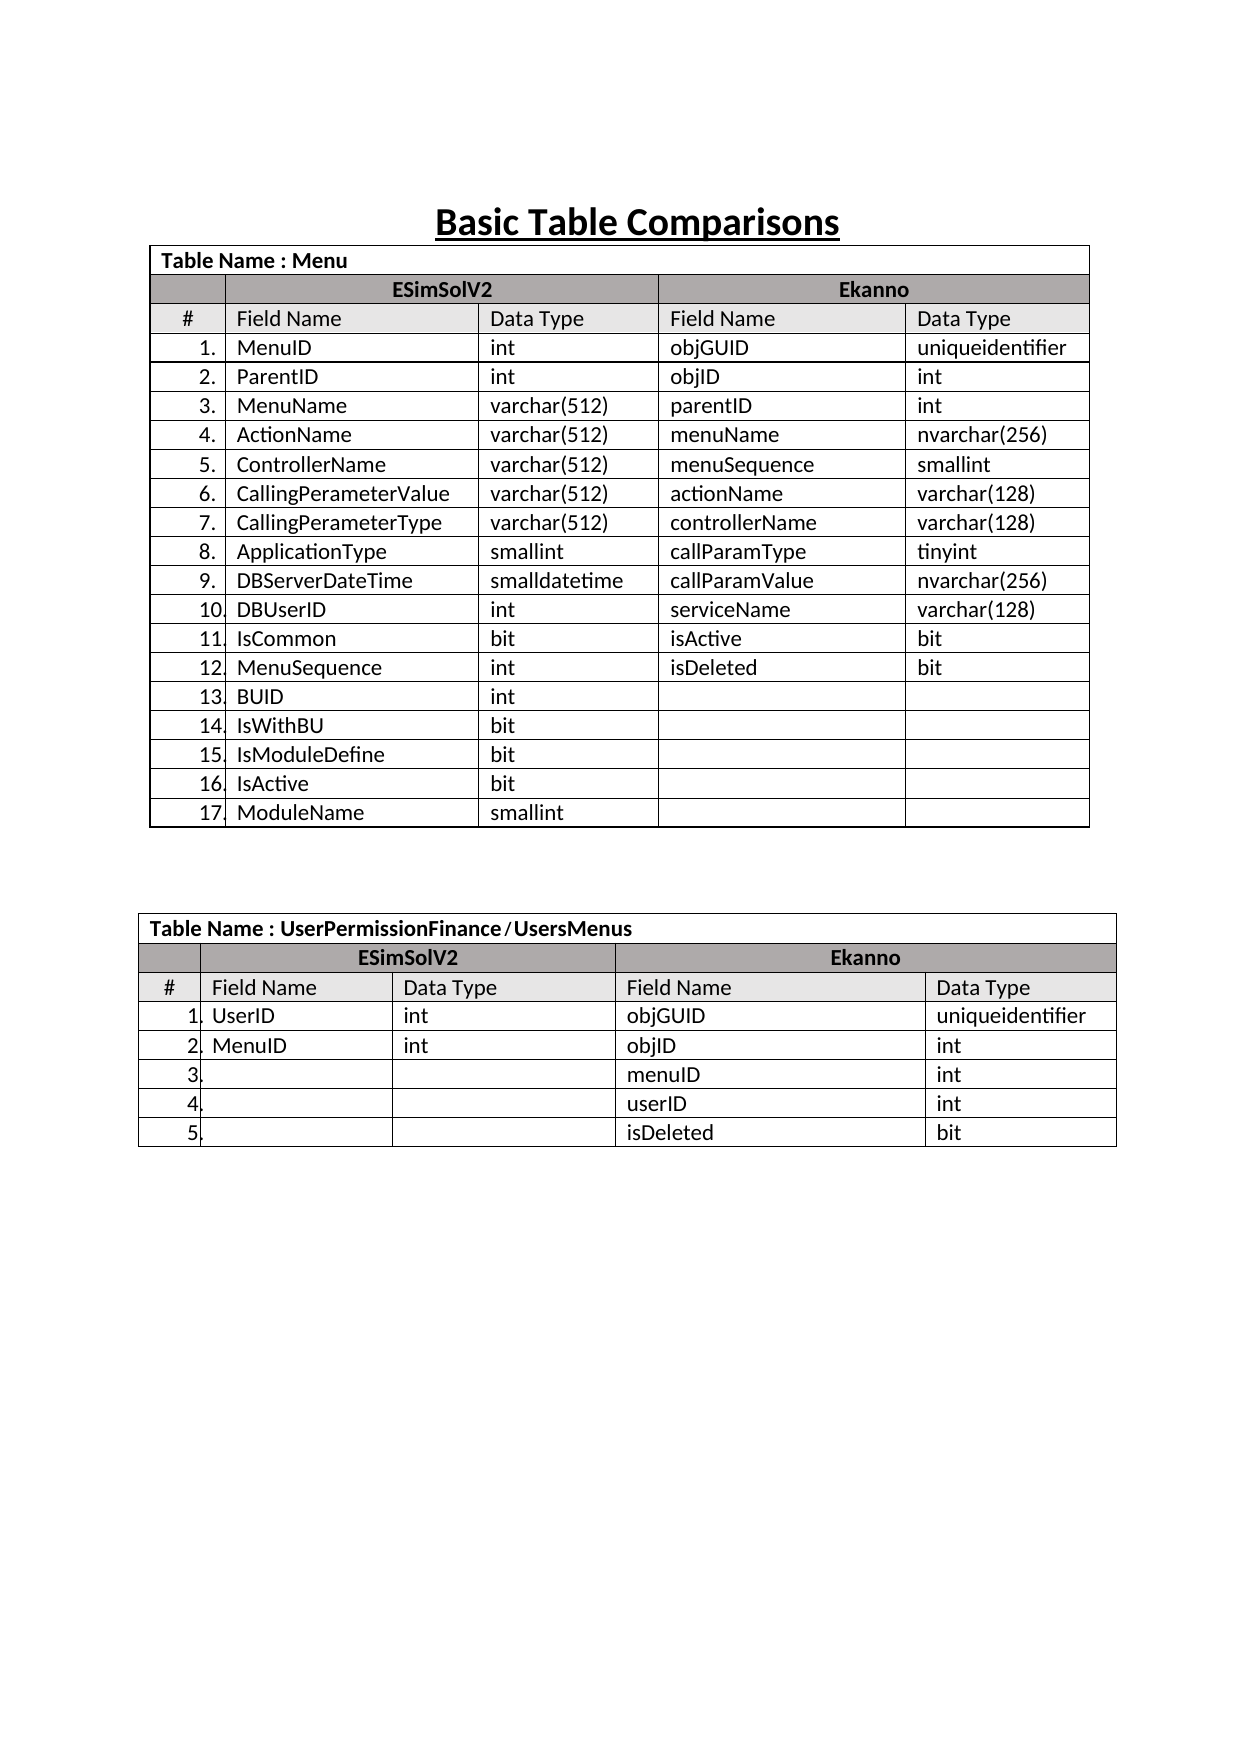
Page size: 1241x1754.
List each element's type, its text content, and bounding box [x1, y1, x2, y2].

table_cell objGUID [659, 334, 905, 361]
table_cell int [479, 334, 658, 361]
table_cell int [906, 392, 1089, 419]
table_header Table Name : Menu [151, 246, 1089, 274]
table_cell Ekanno [616, 944, 1116, 972]
table_cell [151, 740, 225, 768]
table_cell Data Type [926, 973, 1116, 1001]
text Basic Table Comparisons [150, 197, 1090, 245]
table_cell isDeleted [616, 1118, 925, 1146]
table_cell isActive [659, 624, 905, 652]
table_cell [151, 275, 225, 303]
table_cell [151, 363, 225, 391]
table_cell int [906, 363, 1089, 391]
table_cell [151, 566, 225, 594]
table_cell objGUID [616, 1002, 925, 1030]
table_cell [659, 740, 905, 768]
table_cell DBServerDateTime [226, 566, 478, 594]
table_cell Data Type [906, 304, 1089, 332]
table_cell int [393, 1002, 615, 1030]
table_cell Data Type [393, 973, 615, 1001]
table_cell smallint [906, 450, 1089, 478]
table_cell Field Name [226, 304, 478, 332]
table_cell int [926, 1031, 1116, 1059]
table_cell MenuName [226, 392, 478, 419]
table_cell [393, 1060, 615, 1088]
table_cell [906, 740, 1089, 768]
table_cell [139, 944, 200, 972]
table_cell varchar(128) [906, 595, 1089, 623]
table_cell [151, 682, 225, 710]
table_cell [659, 682, 905, 710]
table_cell Field Name [659, 304, 905, 332]
table_cell BUID [226, 682, 478, 710]
table_cell parentID [659, 392, 905, 419]
table_cell [393, 1089, 615, 1117]
table_cell menuName [659, 421, 905, 449]
table_cell bit [479, 769, 658, 797]
table_cell Field Name [616, 973, 925, 1001]
table_cell bit [479, 711, 658, 739]
table_cell IsActive [226, 769, 478, 797]
table_cell # [151, 304, 225, 332]
table_cell userID [616, 1089, 925, 1117]
table_cell uniqueidentifier [926, 1002, 1116, 1030]
table_cell isDeleted [659, 653, 905, 681]
table_cell ActionName [226, 421, 478, 449]
table_cell int [926, 1060, 1116, 1088]
table_cell varchar(512) [479, 421, 658, 449]
table_cell varchar(128) [906, 508, 1089, 536]
table_cell [151, 537, 225, 565]
table_cell [201, 1060, 392, 1088]
table_cell [139, 1002, 200, 1030]
table_cell smalldatetime [479, 566, 658, 594]
table_cell int [479, 682, 658, 710]
table_cell ESimSolV2 [201, 944, 615, 972]
table_cell CallingPerameterType [226, 508, 478, 536]
table_cell callParamValue [659, 566, 905, 594]
table_cell nvarchar(256) [906, 421, 1089, 449]
table_cell IsCommon [226, 624, 478, 652]
table_cell int [479, 363, 658, 391]
table_cell int [479, 653, 658, 681]
table_cell MenuSequence [226, 653, 478, 681]
table_cell [139, 1089, 200, 1117]
table_cell [151, 479, 225, 507]
table_cell objID [616, 1031, 925, 1059]
table_cell [393, 1118, 615, 1146]
table_cell [906, 682, 1089, 710]
table_cell [151, 653, 225, 681]
table_cell menuSequence [659, 450, 905, 478]
table_cell callParamType [659, 537, 905, 565]
table_cell bit [926, 1118, 1116, 1146]
table_cell [659, 769, 905, 797]
table_cell ESimSolV2 [226, 275, 658, 303]
table_cell varchar(512) [479, 450, 658, 478]
table_cell [151, 421, 225, 449]
table_cell varchar(512) [479, 479, 658, 507]
table_cell [906, 799, 1089, 826]
table_cell varchar(128) [906, 479, 1089, 507]
table_cell int [926, 1089, 1116, 1117]
table_header Table Name : UserPermissionFinance/UsersMenus [139, 914, 1116, 942]
table_cell ControllerName [226, 450, 478, 478]
table_cell [139, 1118, 200, 1146]
table_cell [151, 508, 225, 536]
table_cell bit [479, 624, 658, 652]
table_cell DBUserID [226, 595, 478, 623]
table_cell smallint [479, 799, 658, 826]
table_cell UserID [201, 1002, 392, 1030]
table_cell [139, 1060, 200, 1088]
table_cell ApplicationType [226, 537, 478, 565]
table_cell uniqueidentifier [906, 334, 1089, 361]
table_cell menuID [616, 1060, 925, 1088]
table_cell [659, 711, 905, 739]
table_cell [906, 769, 1089, 797]
table_cell [151, 769, 225, 797]
table_cell actionName [659, 479, 905, 507]
table_cell IsWithBU [226, 711, 478, 739]
table_cell Ekanno [659, 275, 1089, 303]
table_cell ModuleName [226, 799, 478, 826]
table_cell serviceName [659, 595, 905, 623]
table_cell int [479, 595, 658, 623]
table_cell # [139, 973, 200, 1001]
table_cell MenuID [226, 334, 478, 361]
table_cell [659, 799, 905, 826]
table_cell bit [906, 653, 1089, 681]
table_cell tinyint [906, 537, 1089, 565]
table_cell int [393, 1031, 615, 1059]
table_cell ParentID [226, 363, 478, 391]
table_cell CallingPerameterValue [226, 479, 478, 507]
table_cell [151, 392, 225, 419]
table_cell controllerName [659, 508, 905, 536]
table_cell [151, 595, 225, 623]
table_cell bit [479, 740, 658, 768]
table_cell [151, 711, 225, 739]
table_cell [201, 1118, 392, 1146]
table_cell IsModuleDefine [226, 740, 478, 768]
table_cell varchar(512) [479, 508, 658, 536]
table_cell [139, 1031, 200, 1059]
table_cell MenuID [201, 1031, 392, 1059]
table_cell [201, 1089, 392, 1117]
table_cell nvarchar(256) [906, 566, 1089, 594]
table_cell smallint [479, 537, 658, 565]
table_cell Field Name [201, 973, 392, 1001]
table_cell objID [659, 363, 905, 391]
table_cell varchar(512) [479, 392, 658, 419]
table_cell [151, 334, 225, 361]
table_cell bit [906, 624, 1089, 652]
table_cell Data Type [479, 304, 658, 332]
table_cell [151, 450, 225, 478]
table_cell [151, 624, 225, 652]
table_cell [906, 711, 1089, 739]
table_cell [151, 799, 225, 826]
